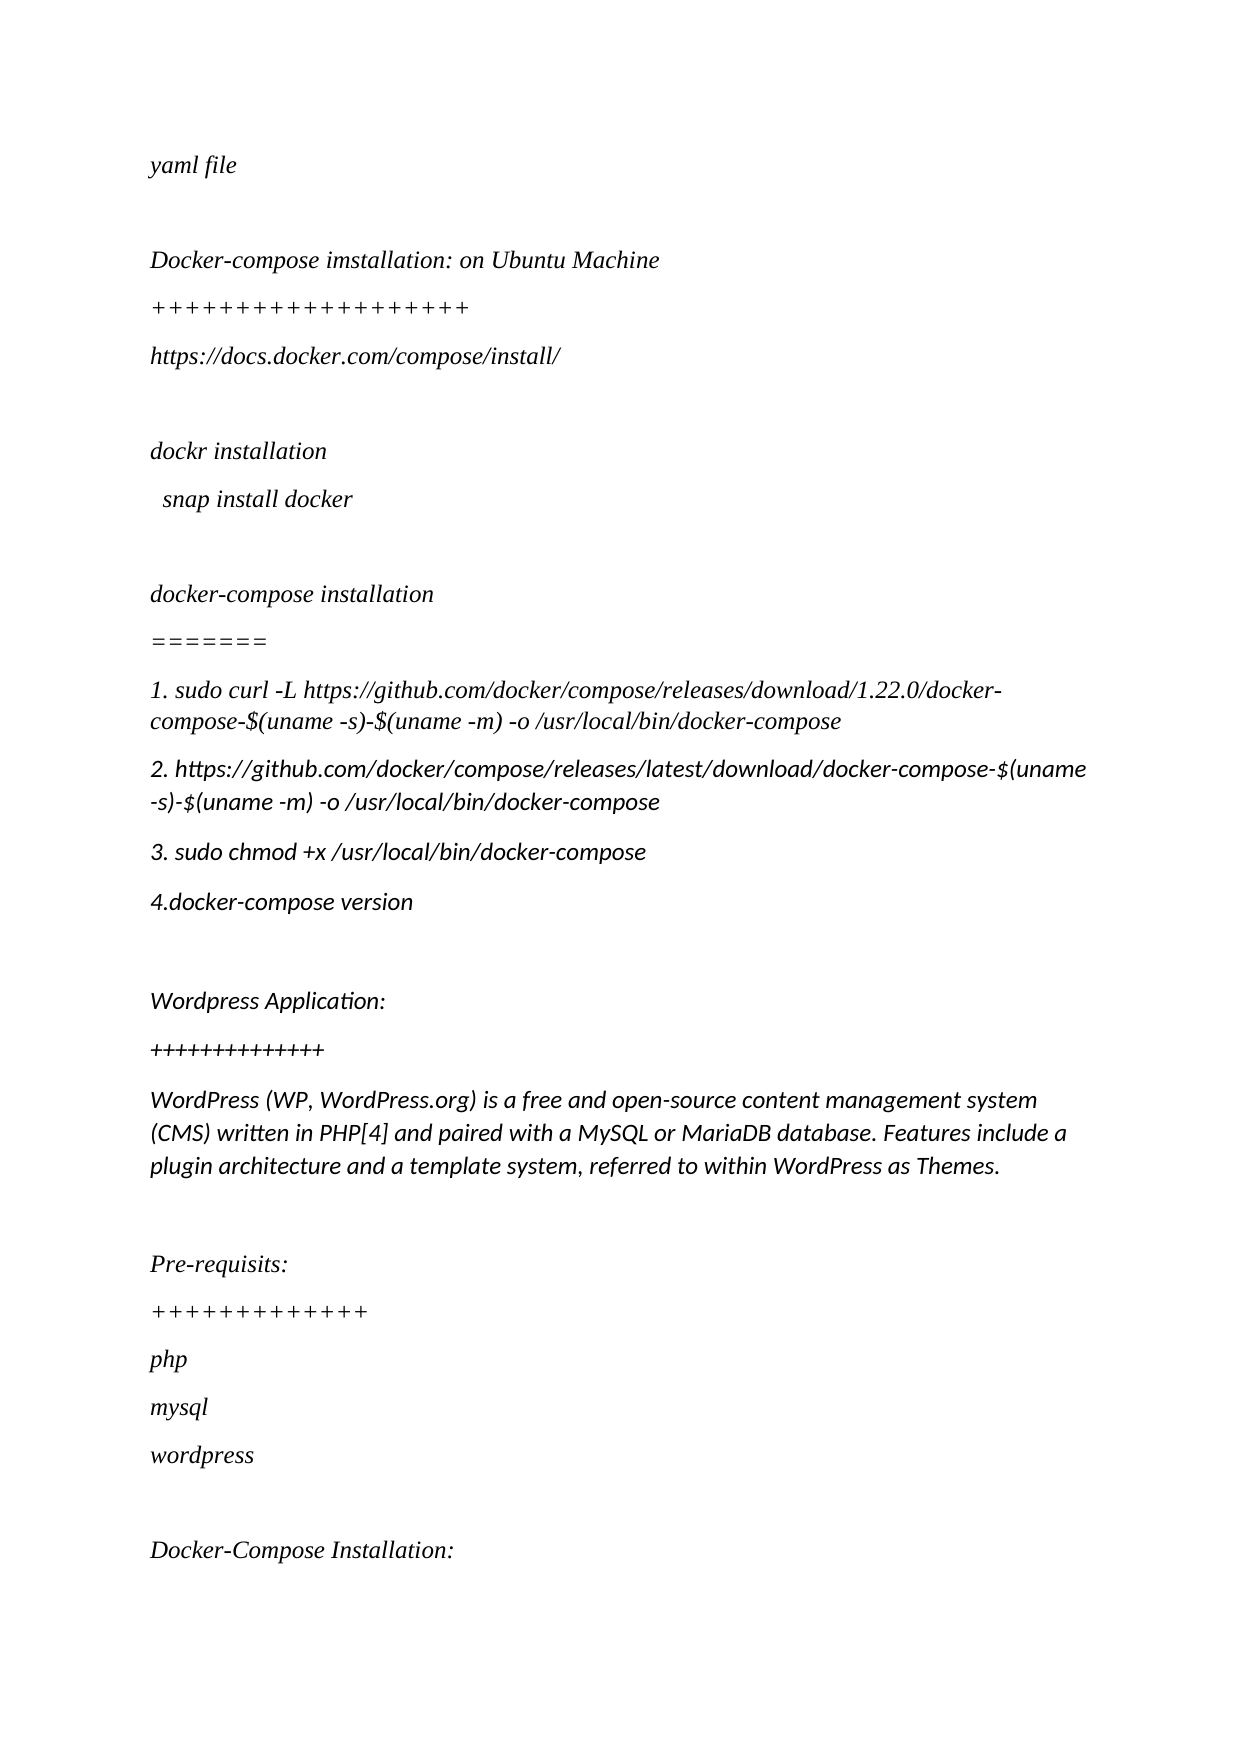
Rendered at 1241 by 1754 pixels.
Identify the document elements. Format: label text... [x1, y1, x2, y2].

text +++++++++++++++++++ [150, 293, 1090, 322]
text wordpress [150, 1440, 1090, 1468]
text ======= [150, 627, 1090, 656]
text https://docs.docker.com/compose/install/ [150, 341, 1090, 369]
text ++++++++++++++ [150, 1034, 1090, 1065]
text 4.docker-compose version [150, 886, 1090, 916]
text Docker-Compose Installation: [150, 1535, 1090, 1564]
text Wordpress Application: [150, 985, 1090, 1015]
text 1. sudo curl -L https://github.com/docker/compose/releases/download/1.22.0/docker-compose-$(uname -s)-$(uname -m) -o /usr/local/bin/docker-compose [150, 675, 1090, 734]
text 2. https://github.com/docker/compose/releases/latest/download/docker-compose-$(uname -s)-$(uname -m) -o /usr/local/bin/docker-compose [150, 753, 1090, 817]
text 3. sudo chmod +x /usr/local/bin/docker-compose [150, 836, 1090, 867]
text mysql [150, 1392, 1090, 1421]
text Docker-compose imstallation: on Ubuntu Machine [150, 245, 1090, 274]
text WordPress (WP, WordPress.org) is a free and open-source content management system (CMS) written in PHP[4] and paired with a MySQL or MariaDB database. Features include a plugin architecture and a template system, referred to within WordPress as Themes. [150, 1084, 1090, 1180]
text yaml file [150, 150, 1090, 179]
text snap install docker [150, 484, 1090, 513]
text docker-compose installation [150, 579, 1090, 608]
text php [150, 1344, 1090, 1373]
text dockr installation [150, 436, 1090, 465]
text Pre-requisits: [150, 1249, 1090, 1278]
text +++++++++++++ [150, 1297, 1090, 1325]
